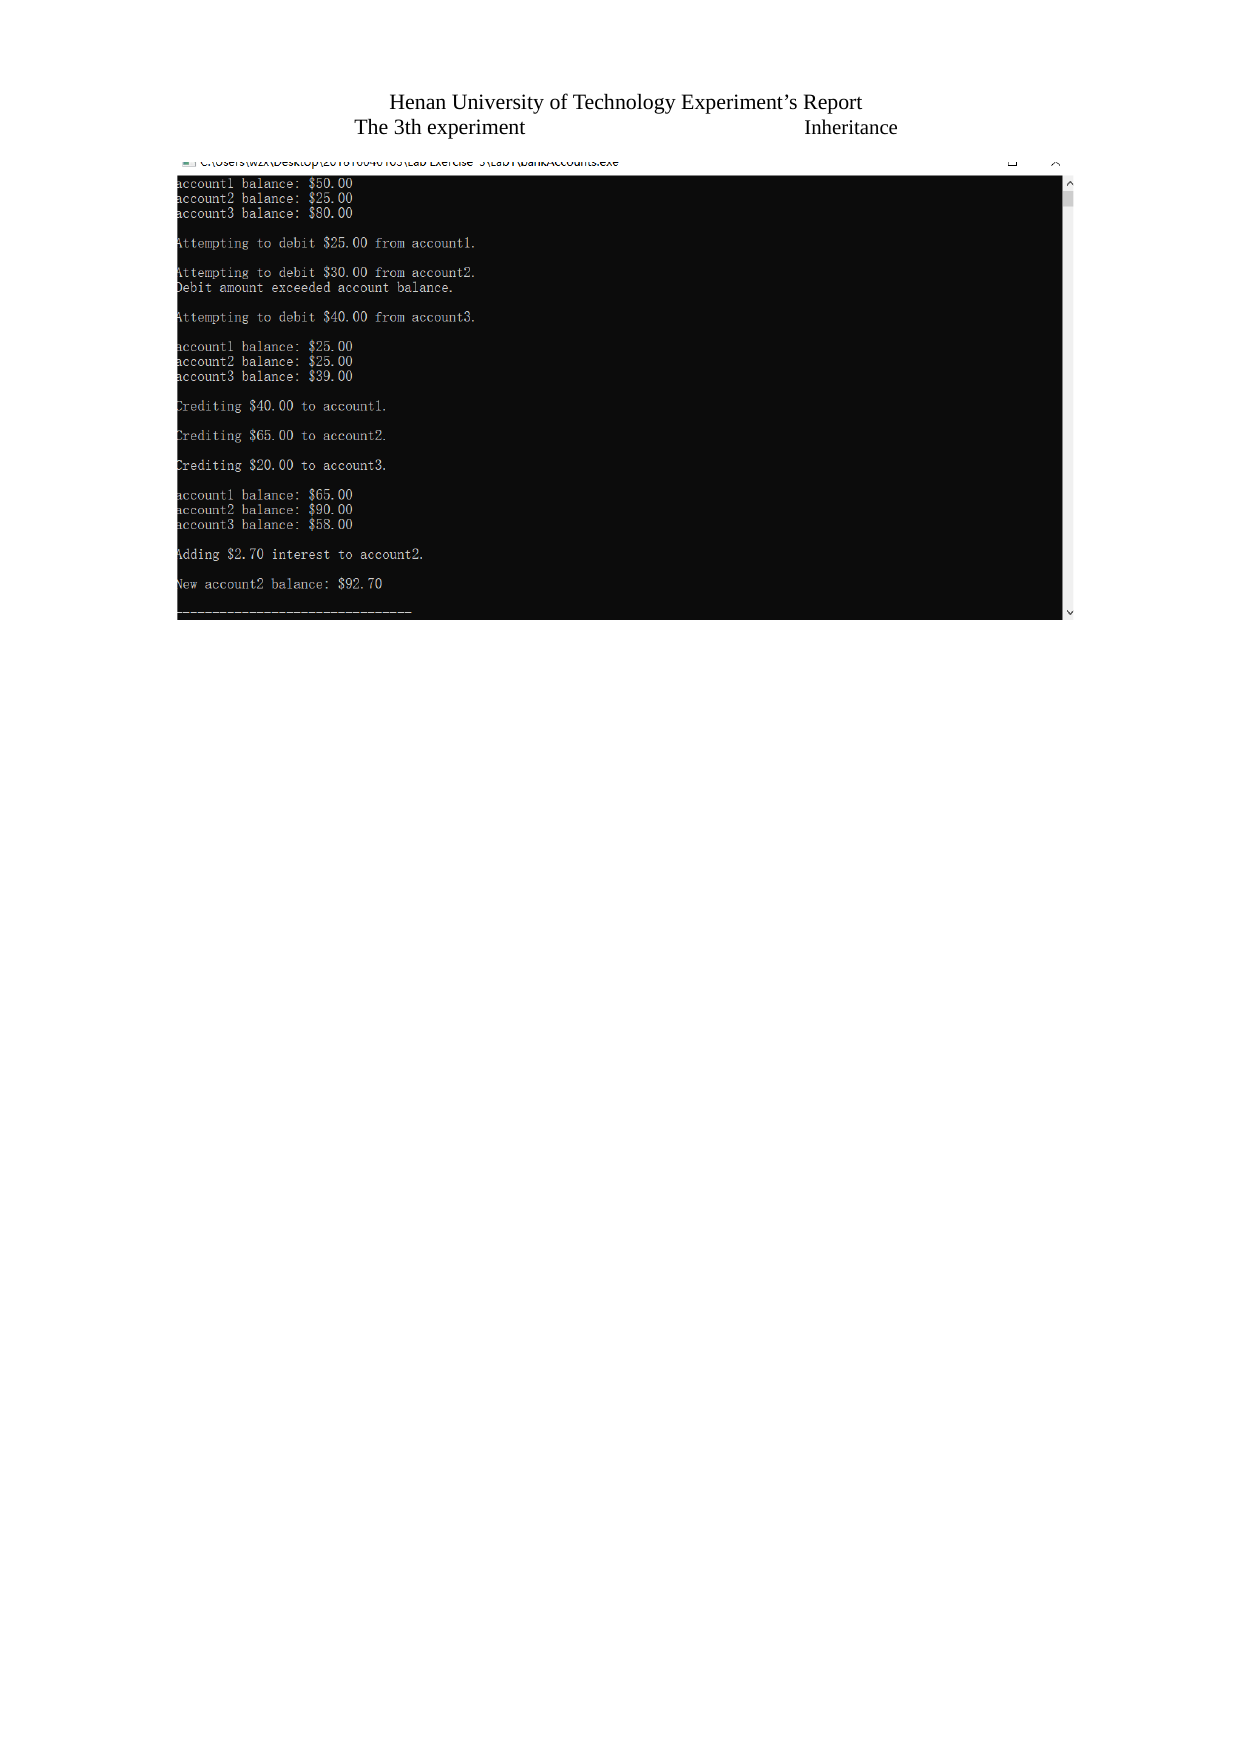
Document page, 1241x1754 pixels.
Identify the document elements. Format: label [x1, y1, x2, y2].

picture [177, 162, 1074, 620]
